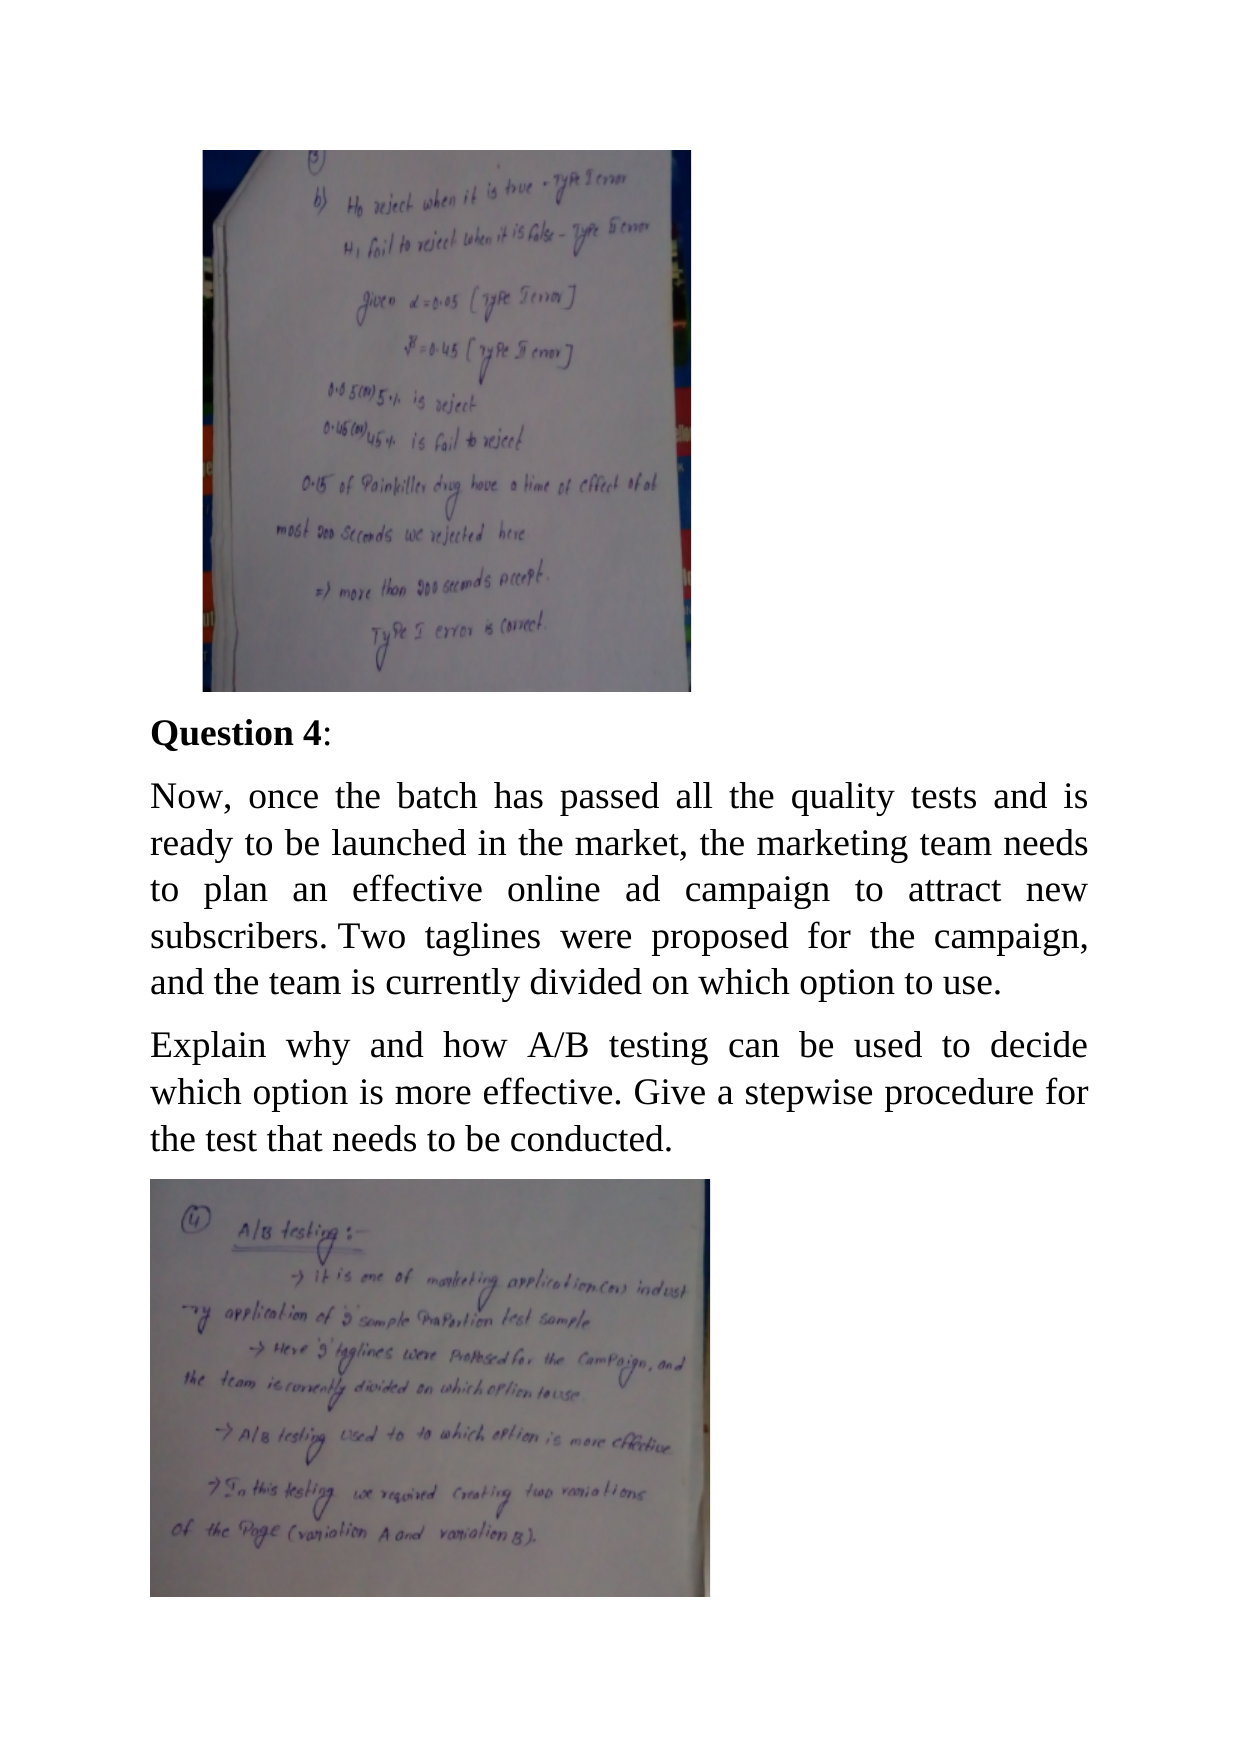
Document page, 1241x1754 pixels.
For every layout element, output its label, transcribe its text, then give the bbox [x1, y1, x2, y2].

text Explain why and how A/B testing can be used to decide which option is more effective. Give a stepwise procedure for the test that needs to be conducted. [150, 1023, 1090, 1159]
text Now, once the batch has passed all the quality tests and is ready to be launched in the market, the marketing team needs to plan an effective online ad campaign to attract new subscribers. Two taglines were proposed for the campaign, and the team is currently divided on which option to use. [150, 773, 1090, 1003]
picture [202, 150, 692, 692]
text Question 4: [150, 710, 1090, 753]
picture [150, 1179, 711, 1597]
